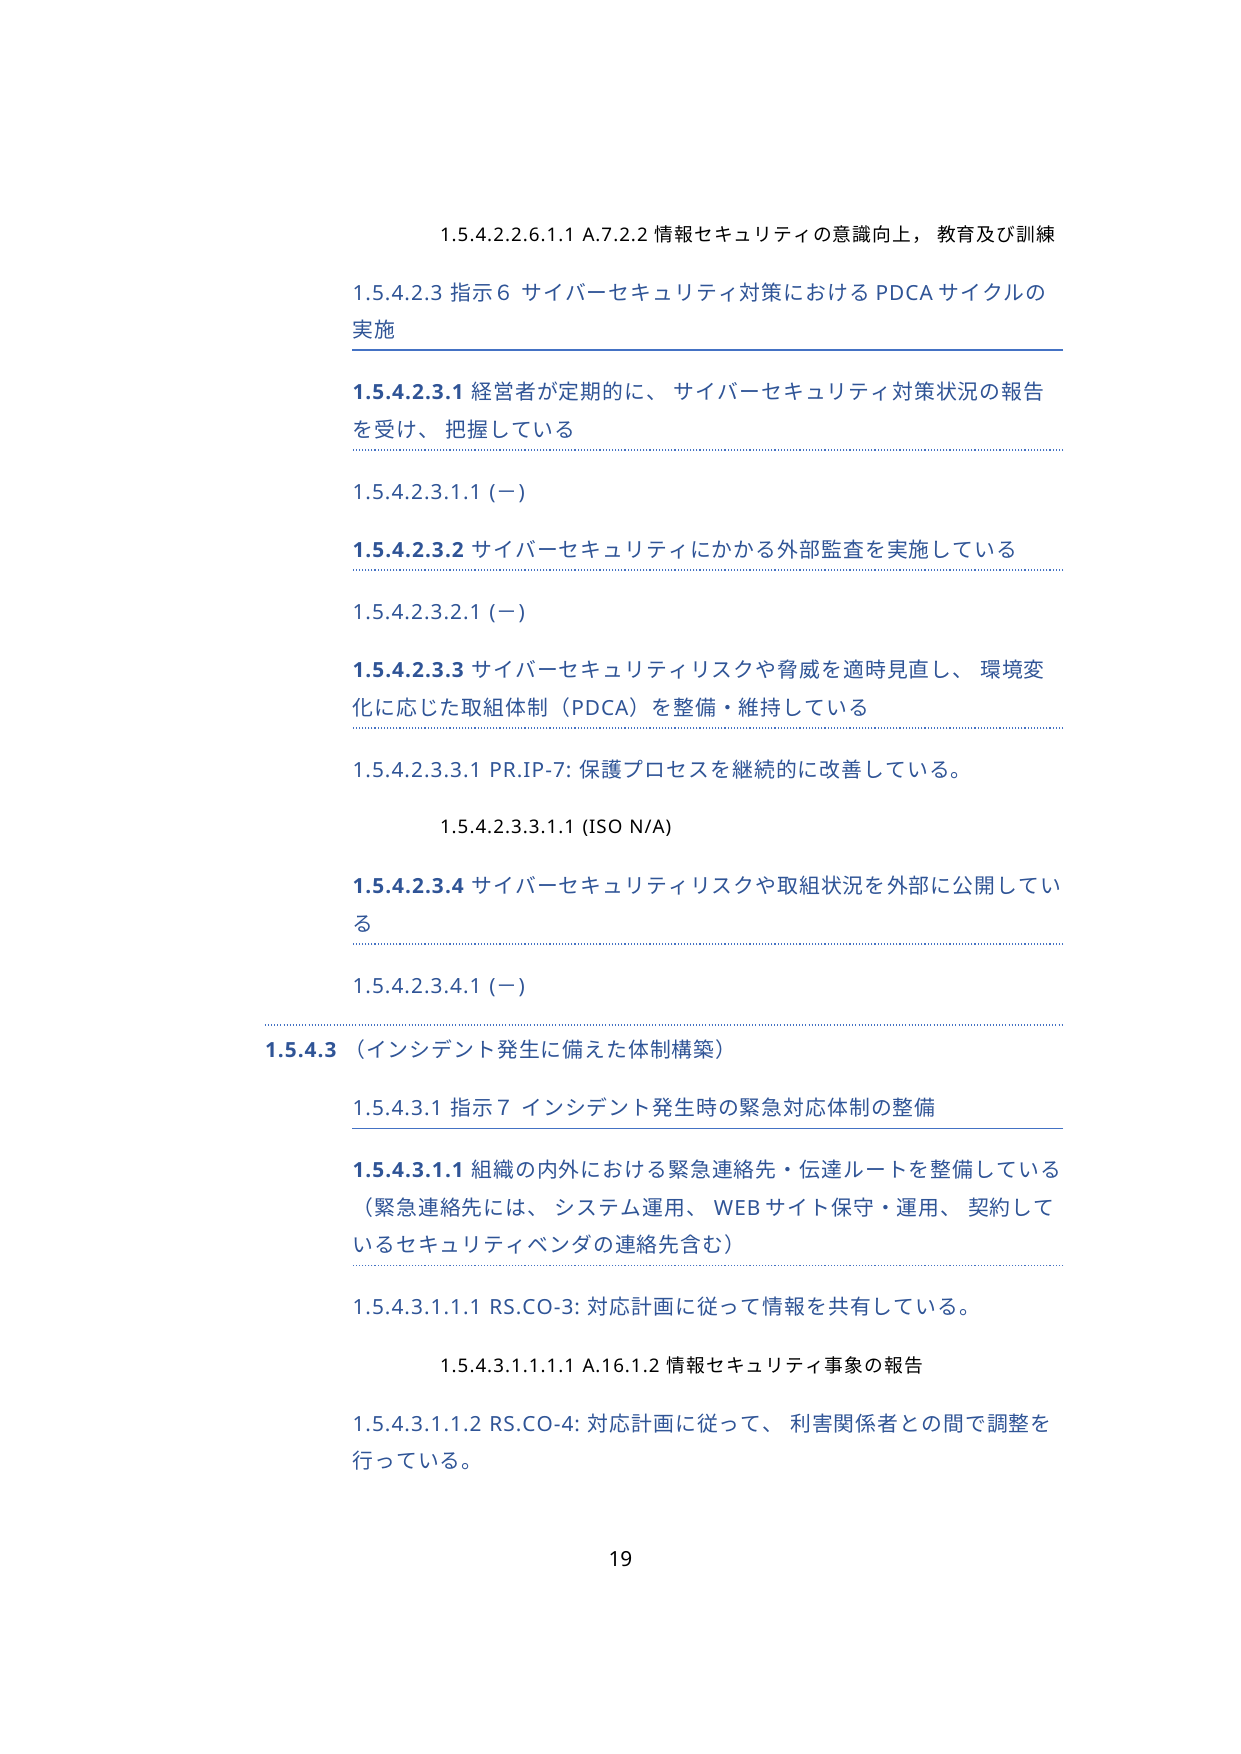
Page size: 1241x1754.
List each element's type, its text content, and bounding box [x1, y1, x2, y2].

text 指示６ サイバーセキュリティ対策におけるPDCAサイクルの実施 [352, 272, 1063, 349]
text RS.CO-4: 対応計画に従って、 利害関係者との間で調整を行っている。 [352, 1404, 1063, 1479]
text (－) [352, 592, 1063, 629]
text A.16.1.2 情報セキュリティ事象の報告 [440, 1345, 1063, 1383]
text (－) [352, 471, 1063, 509]
text 指示７ インシデント発生時の緊急対応体制の整備 [352, 1088, 1063, 1128]
text A.7.2.2 情報セキュリティの意識向上， 教育及び訓練 [440, 214, 1063, 252]
text (ISO N/A) [440, 808, 1063, 845]
text (－) [352, 966, 1063, 1003]
text PR.IP-7: 保護プロセスを継続的に改善している。 [352, 749, 1063, 787]
text （インシデント発生に備えた体制構築） [265, 1024, 1063, 1067]
text サイバーセキュリティリスクや脅威を適時見直し、 環境変化に応じた取組体制（PDCA）を整備・維持している [352, 650, 1063, 729]
text サイバーセキュリティにかかる外部監査を実施している [352, 530, 1063, 571]
text サイバーセキュリティリスクや取組状況を外部に公開している [352, 866, 1063, 945]
text 組織の内外における緊急連絡先・伝達ルートを整備している（緊急連絡先には、 システム運用、 Webサイト保守・運用、 契約しているセキュリティベンダの連絡先含む） [352, 1150, 1063, 1266]
text RS.CO-3: 対応計画に従って情報を共有している。 [352, 1287, 1063, 1324]
text 経営者が定期的に、 サイバーセキュリティ対策状況の報告を受け、 把握している [352, 372, 1063, 451]
